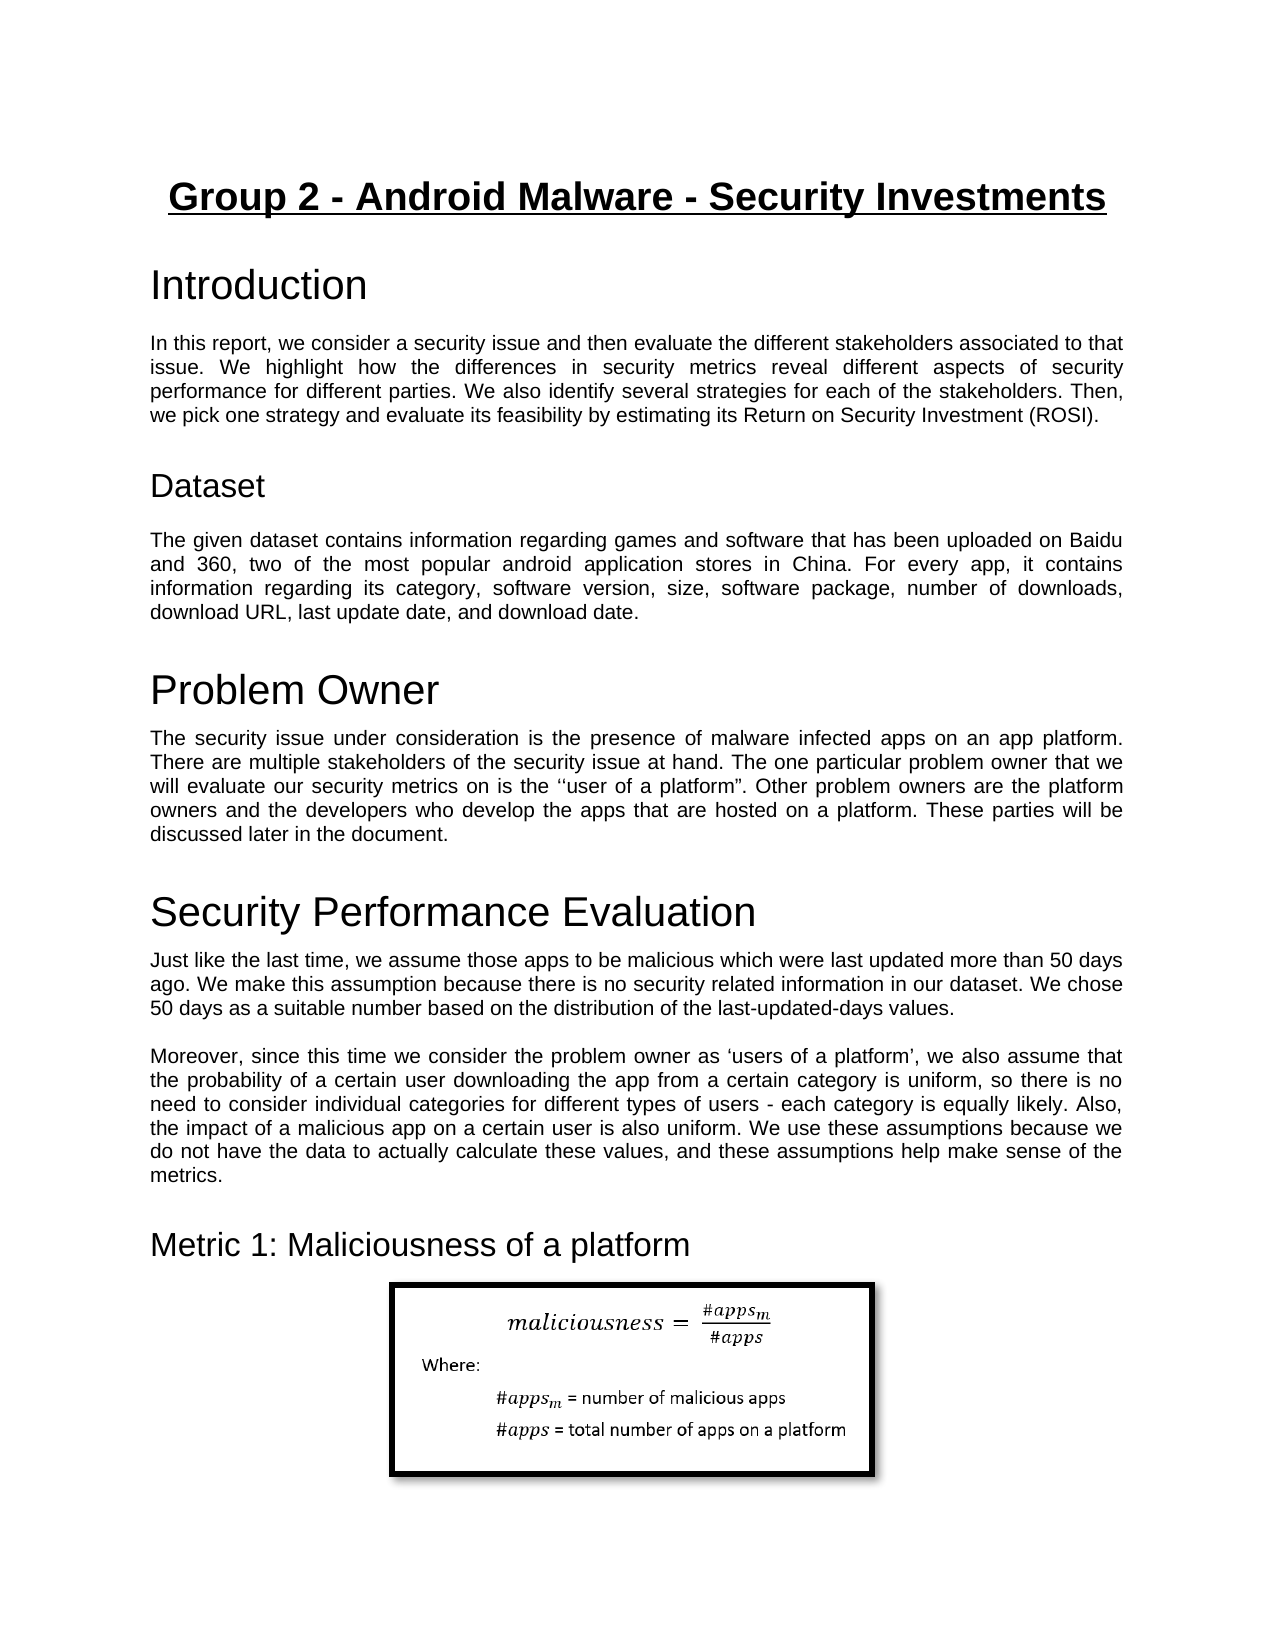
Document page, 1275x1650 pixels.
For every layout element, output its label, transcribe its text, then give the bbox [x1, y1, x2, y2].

subtitle Security Performance Evaluation [150, 887, 1125, 935]
title Group 2 - Android Malware - Security Investments [150, 173, 1125, 218]
text The security issue under consideration is the presence of malware infected apps on an app platform. There are multiple stakeholders of the security issue at hand. The one particular problem owner that we will evaluate our security metrics on is the ‘‘user of a platform”. Other problem owners are the platform owners and the developers who develop the apps that are hosted on a platform. These parties will be discussed later in the document. [150, 726, 1125, 846]
picture [395, 1288, 869, 1471]
subtitle Metric 1: Maliciousness of a platform [150, 1225, 1125, 1263]
text The given dataset contains information regarding games and software that has been uploaded on Baidu and 360, two of the most popular android application stores in China. For every app, it contains information regarding its category, software version, size, software package, number of downloads, download URL, last update date, and download date. [150, 528, 1125, 624]
text In this report, we consider a security issue and then evaluate the different stakeholders associated to that issue. We highlight how the differences in security metrics reveal different aspects of security performance for different parties. We also identify several strategies for each of the stakeholders. Then, we pick one strategy and evaluate its feasibility by estimating its Return on Security Investment (ROSI). [150, 331, 1125, 427]
text Moreover, since this time we consider the problem owner as ‘users of a platform’, we also assume that the probability of a certain user downloading the app from a certain category is uniform, so there is no need to consider individual categories for different types of users - each category is equally likely. Also, the impact of a malicious app on a certain user is also uniform. We use these assumptions because we do not have the data to actually calculate these values, and these assumptions help make sense of the metrics. [150, 1043, 1125, 1187]
subtitle Dataset [150, 466, 1125, 505]
subtitle Problem Owner [150, 665, 1125, 713]
subtitle Introduction [150, 260, 1125, 308]
text Just like the last time, we assume those apps to be malicious which were last updated more than 50 days ago. We make this assumption because there is no security related information in our dataset. We chose 50 days as a suitable number based on the distribution of the last-updated-days values. [150, 948, 1125, 1019]
